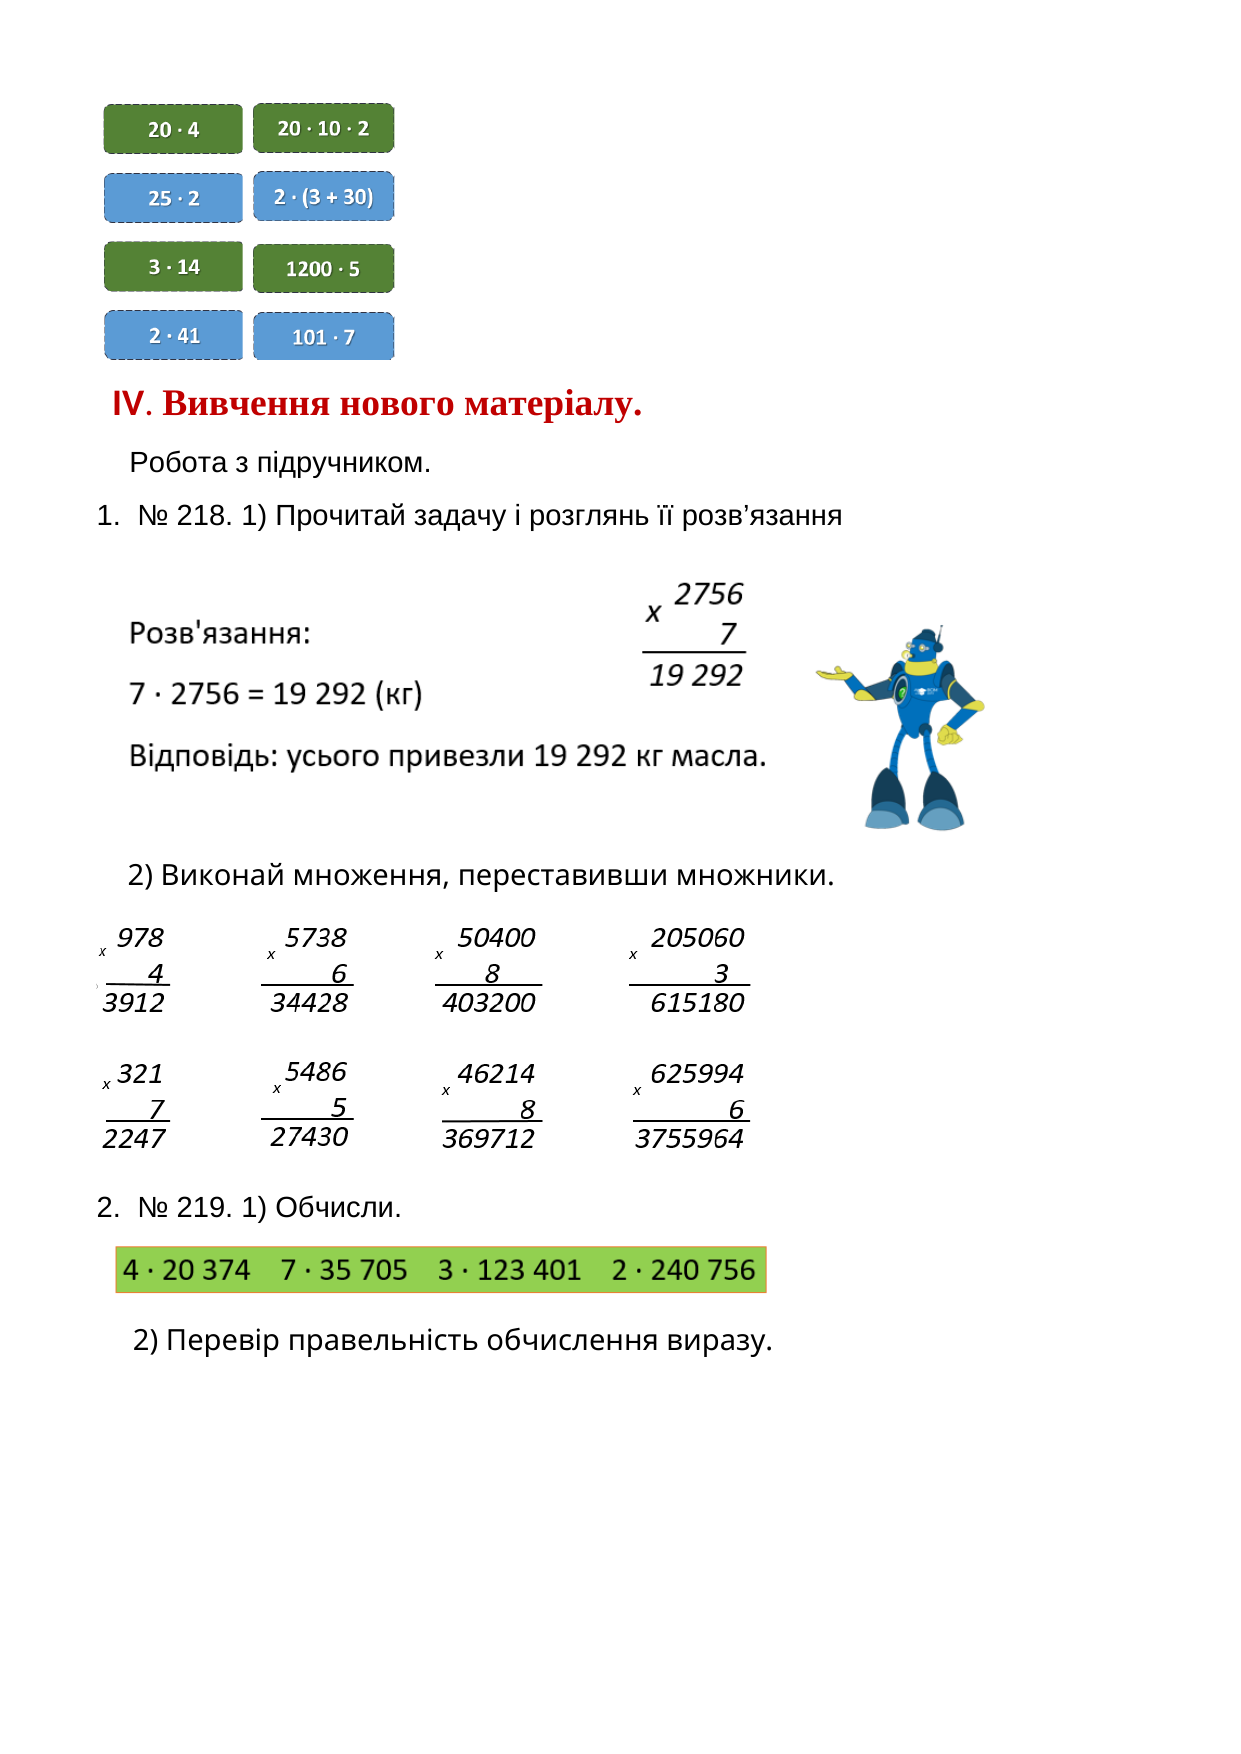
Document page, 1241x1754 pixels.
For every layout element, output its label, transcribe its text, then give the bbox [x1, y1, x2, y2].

picture [250, 101, 395, 360]
text Робота з підручником. [89, 445, 1152, 479]
picture [103, 101, 243, 360]
picture [106, 1242, 773, 1301]
text 2) Виконай множення, переставивши множники. [96, 855, 1152, 894]
text 2) Перевір правельність обчислення виразу. [96, 1319, 1152, 1358]
list № 218. 1) Прочитай задачу і розглянь її розв’язання [96, 498, 1152, 531]
picture [96, 914, 763, 1172]
picture [106, 550, 988, 836]
list № 219. 1) Обчисли. [96, 1190, 1152, 1223]
text ІV. Вивчення нового матеріалу. [103, 379, 1152, 425]
